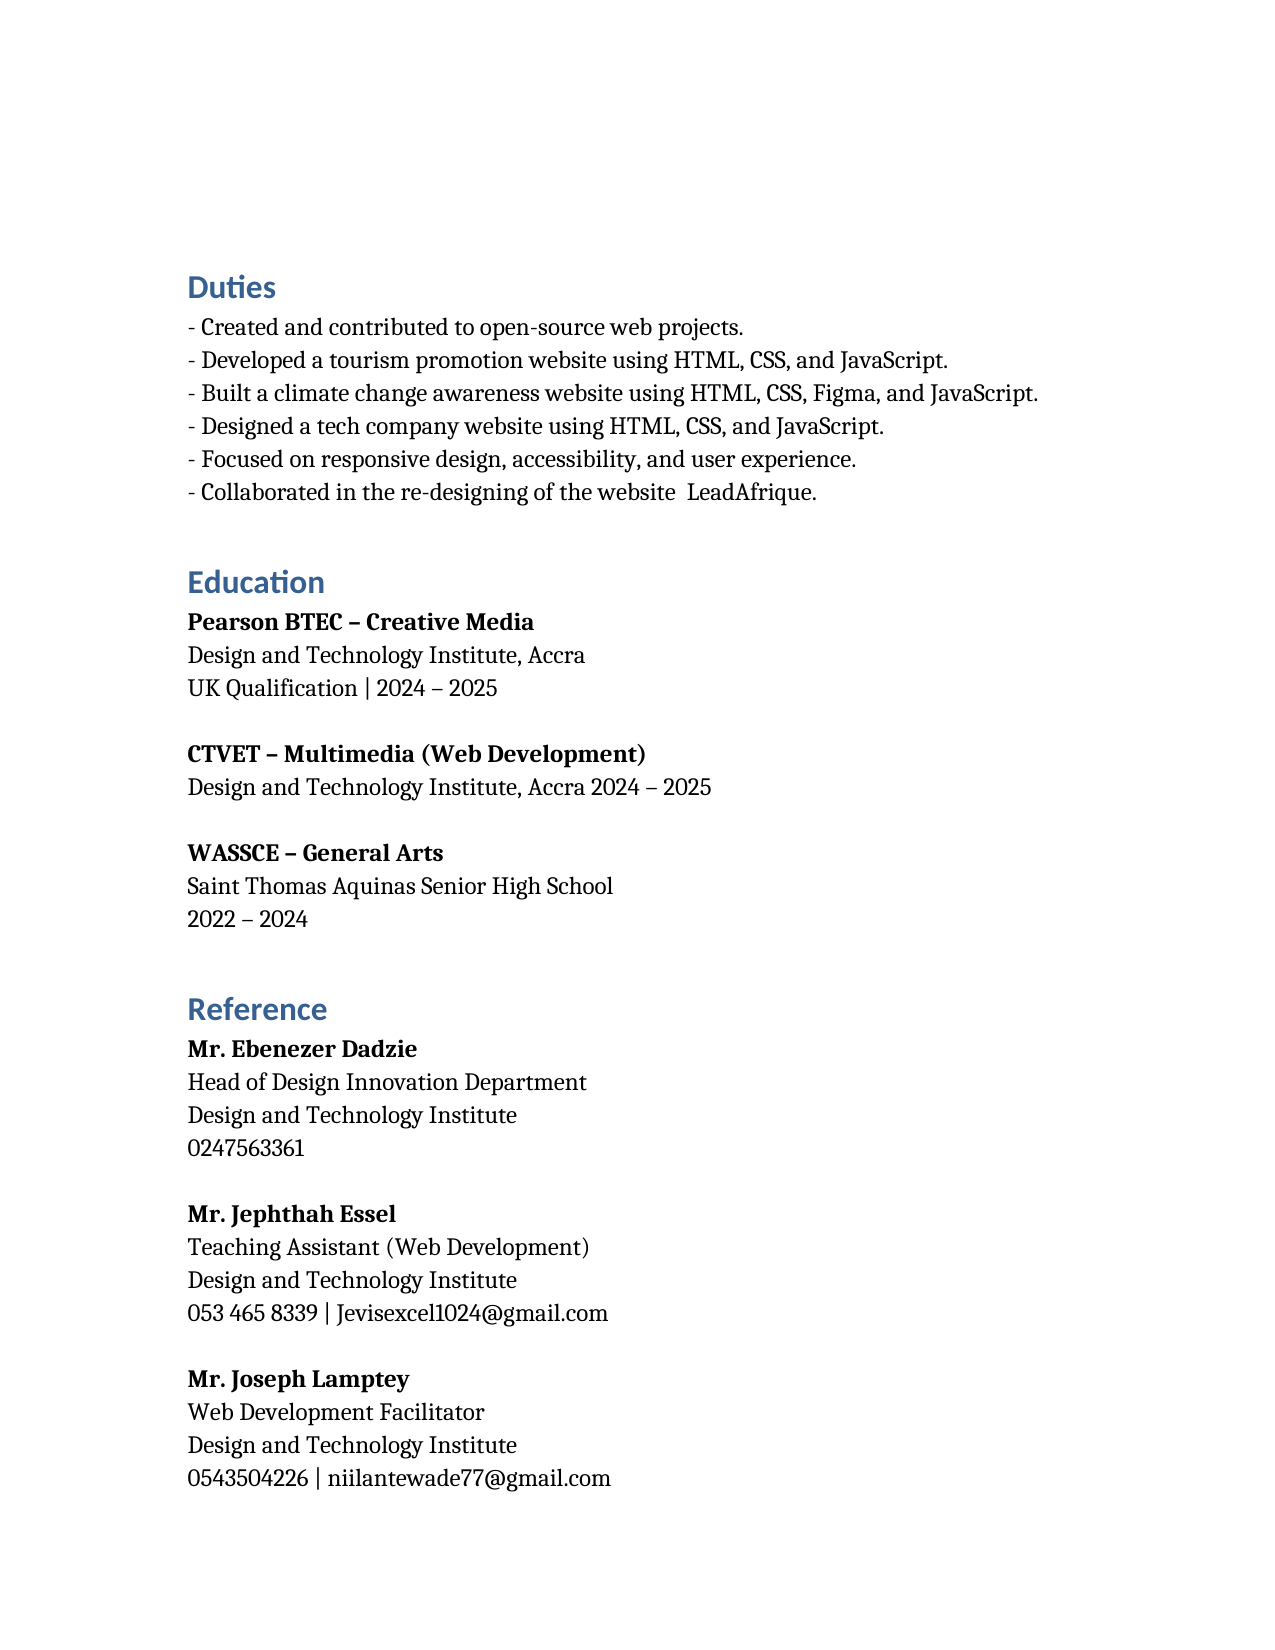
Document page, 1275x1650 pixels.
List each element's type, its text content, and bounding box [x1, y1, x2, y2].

subtitle Duties [187, 266, 1087, 307]
subtitle Reference [187, 988, 1087, 1029]
text - Created and contributed to open-source web projects. - Developed a tourism promotion website using HTML, CSS, and JavaScript. - Built a climate change awareness website using HTML, CSS, Figma, and JavaScript. - Designed a tech company website using HTML, CSS, and JavaScript. - Focused on responsive design, accessibility, and user experience. - Collaborated in the re-designing of the website LeadAfrique. [187, 313, 1087, 507]
subtitle Education [187, 561, 1087, 602]
text Mr. Ebenezer Dadzie Head of Design Innovation Department Design and Technology Institute 0247563361 Mr. Jephthah Essel Teaching Assistant (Web Development) Design and Technology Institute 053 465 8339 | Jevisexcel1024@gmail.com Mr. Joseph Lamptey Web Development Facilitator Design and Technology Institute 0543504226 | niilantewade77@gmail.com [187, 1035, 1087, 1493]
text Pearson BTEC – Creative Media Design and Technology Institute, Accra UK Qualification | 2024 – 2025 CTVET – Multimedia (Web Development) Design and Technology Institute, Accra 2024 – 2025 WASSCE – General Arts Saint Thomas Aquinas Senior High School 2022 – 2024 [187, 608, 1087, 934]
